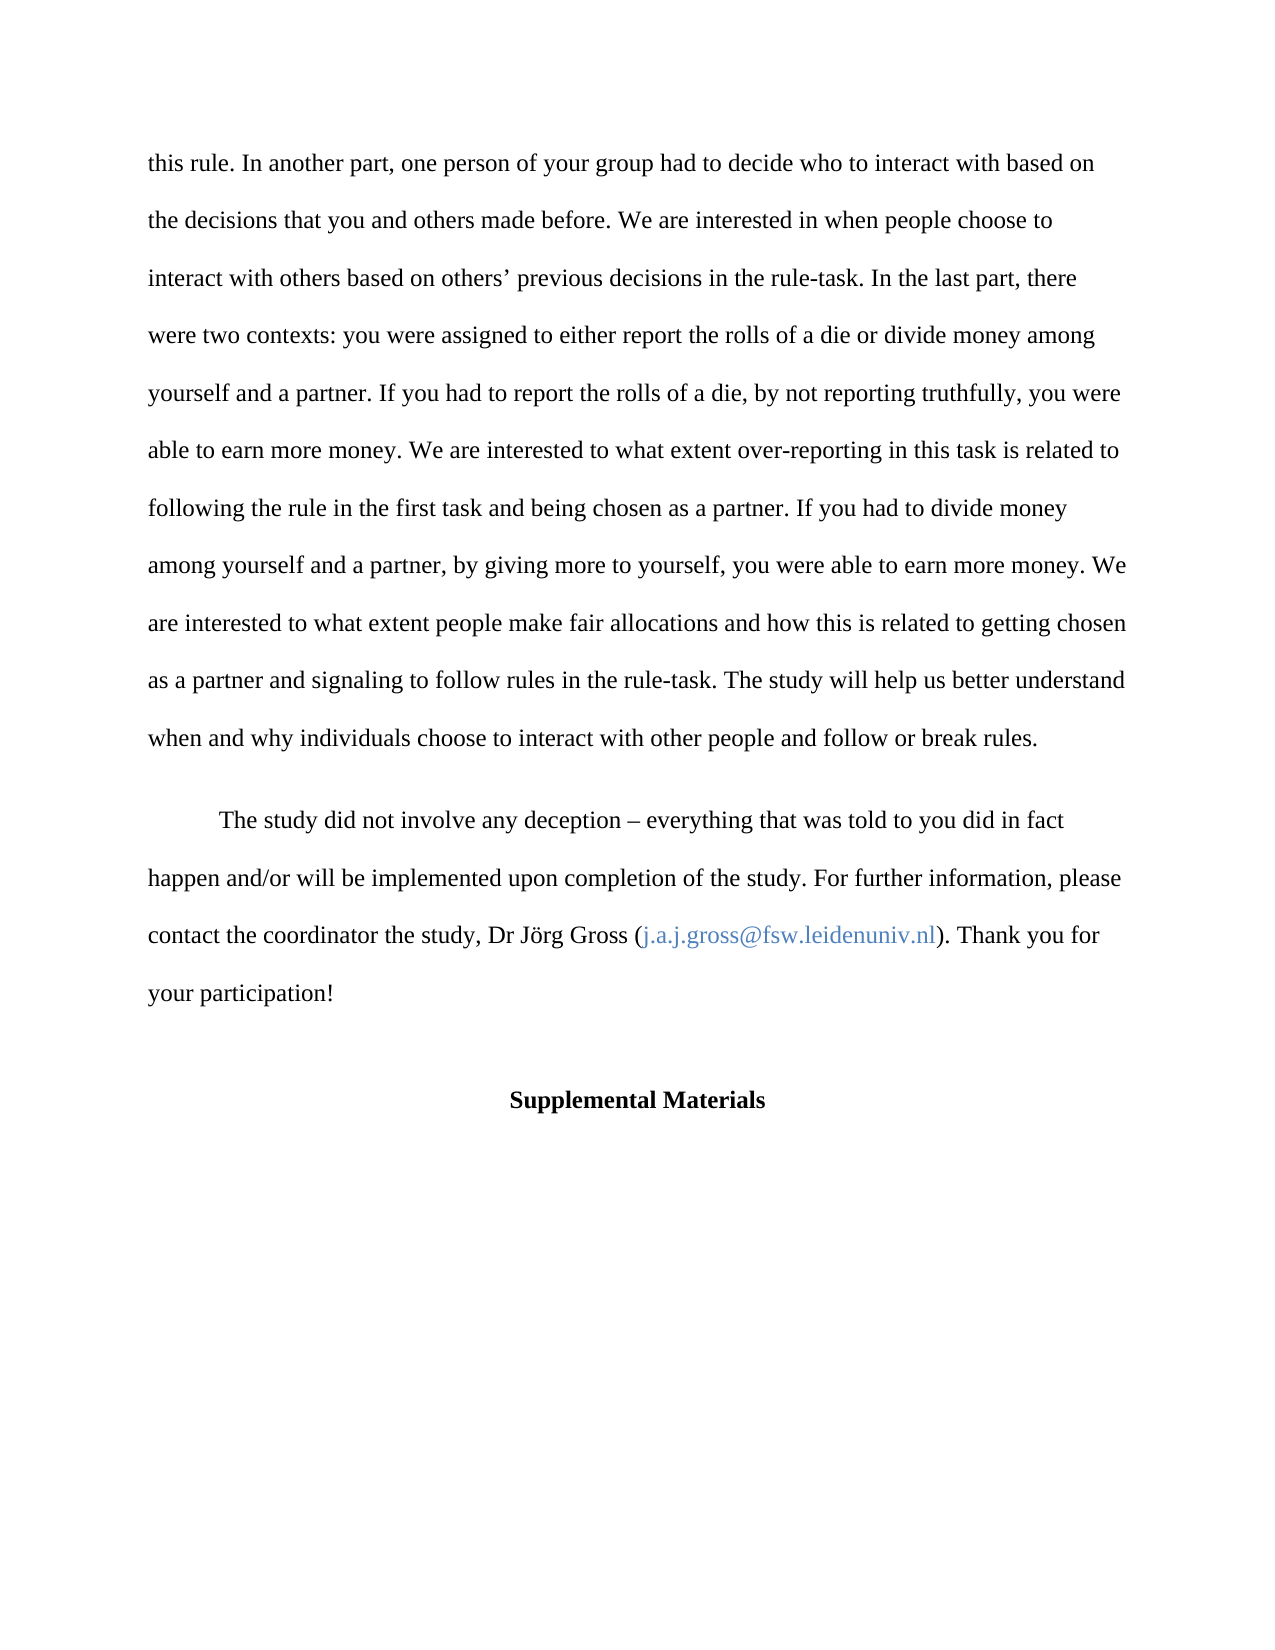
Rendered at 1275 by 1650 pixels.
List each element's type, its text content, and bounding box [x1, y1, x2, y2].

subtitle Supplemental Materials [148, 1085, 1127, 1114]
text The study did not involve any deception – everything that was told to you did in fact happen and/or will be implemented upon completion of the study. For further information, please contact the coordinator the study, Dr Jörg Gross (j.a.j.gross@fsw.leidenuniv.nl). Thank you for your participation! [148, 805, 1127, 1006]
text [148, 148, 1127, 751]
